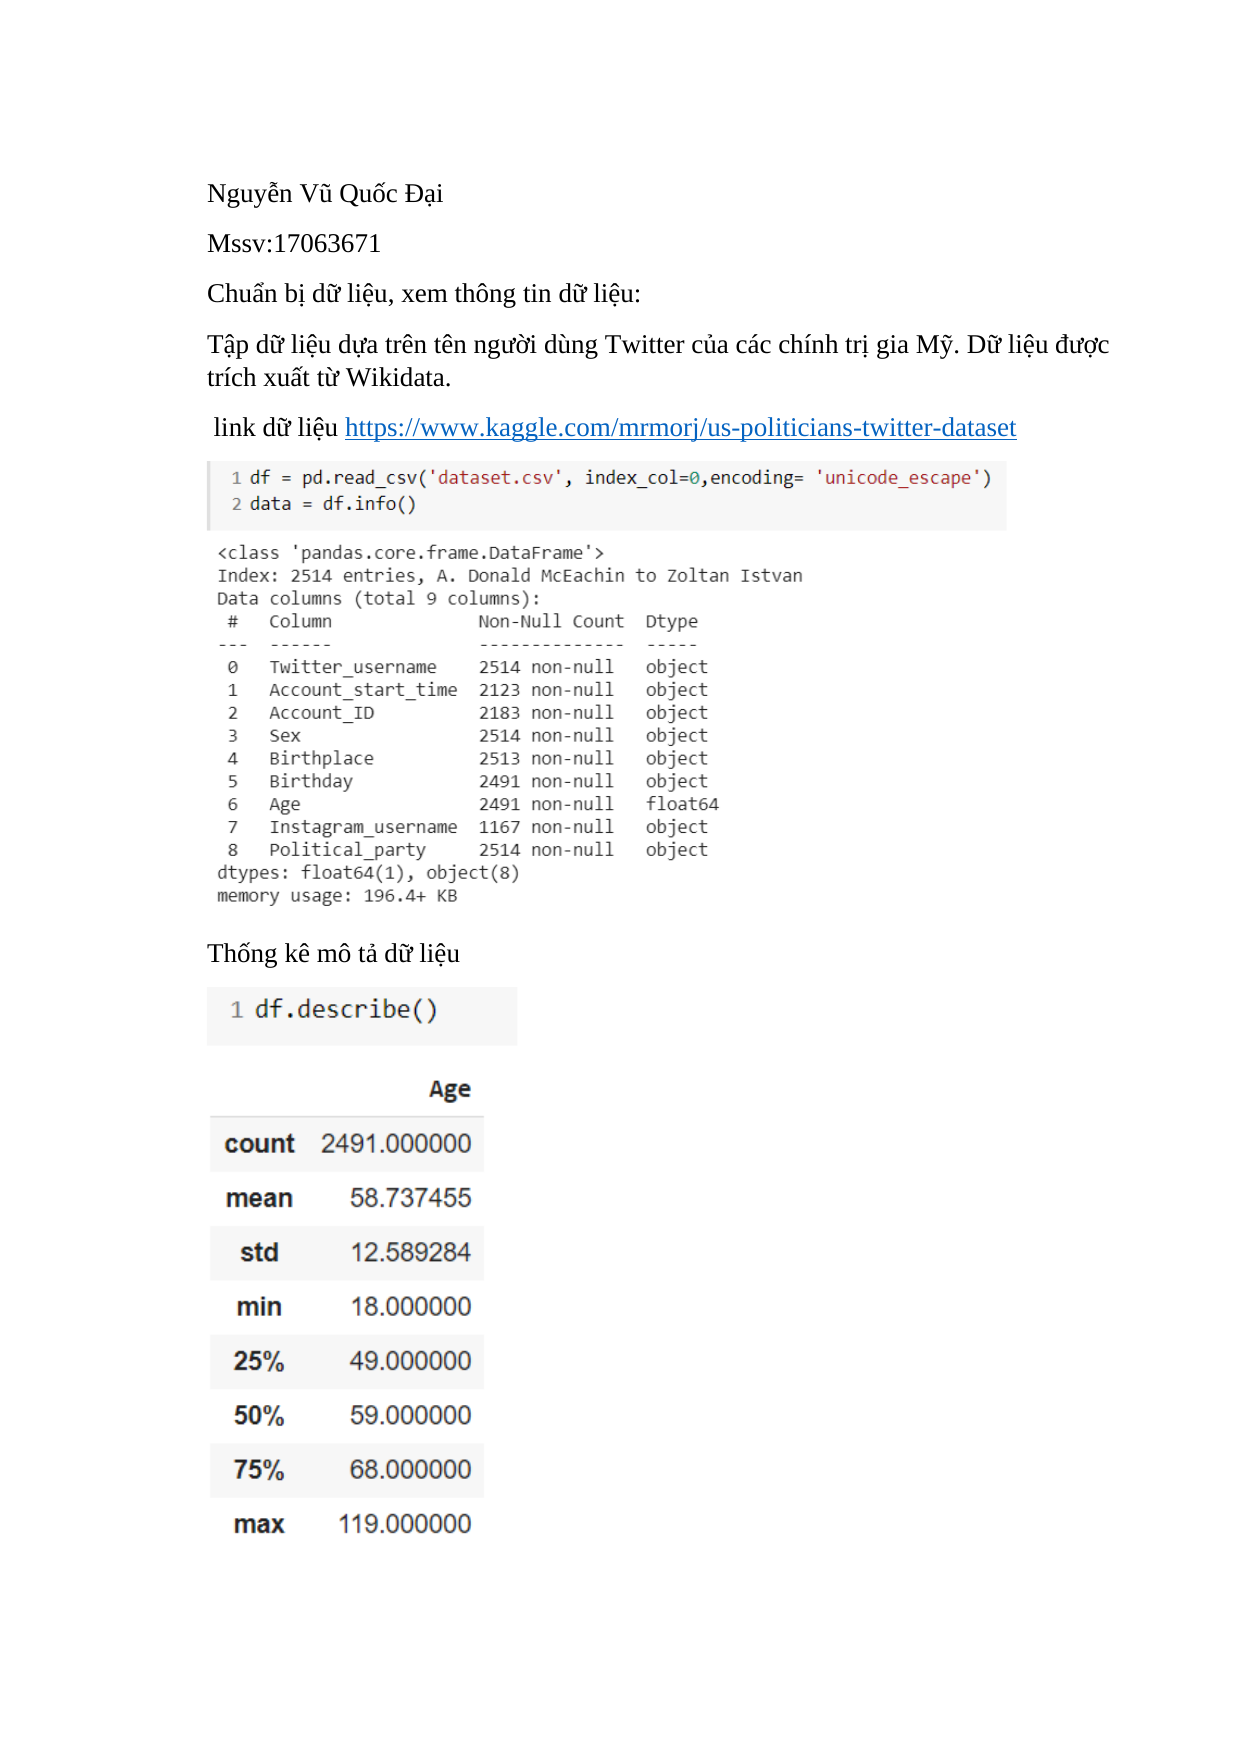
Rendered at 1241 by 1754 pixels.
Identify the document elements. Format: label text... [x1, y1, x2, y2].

picture [206, 461, 1007, 919]
text Chuẩn bị dữ liệu, xem thông tin dữ liệu: [207, 278, 1122, 309]
picture [206, 987, 518, 1567]
text Nguyễn Vũ Quốc Đại [207, 177, 1122, 208]
text link dữ liệu https://www.kaggle.com/mrmorj/us-politicians-twitter-dataset [207, 412, 1122, 443]
text Tập dữ liệu dựa trên tên người dùng Twitter của các chính trị gia Mỹ. Dữ liệu được trích xuất từ ​​Wikidata. [207, 328, 1122, 392]
text Thống kê mô tả dữ liệu [207, 938, 1122, 969]
text Mssv:17063671 [207, 227, 1122, 258]
